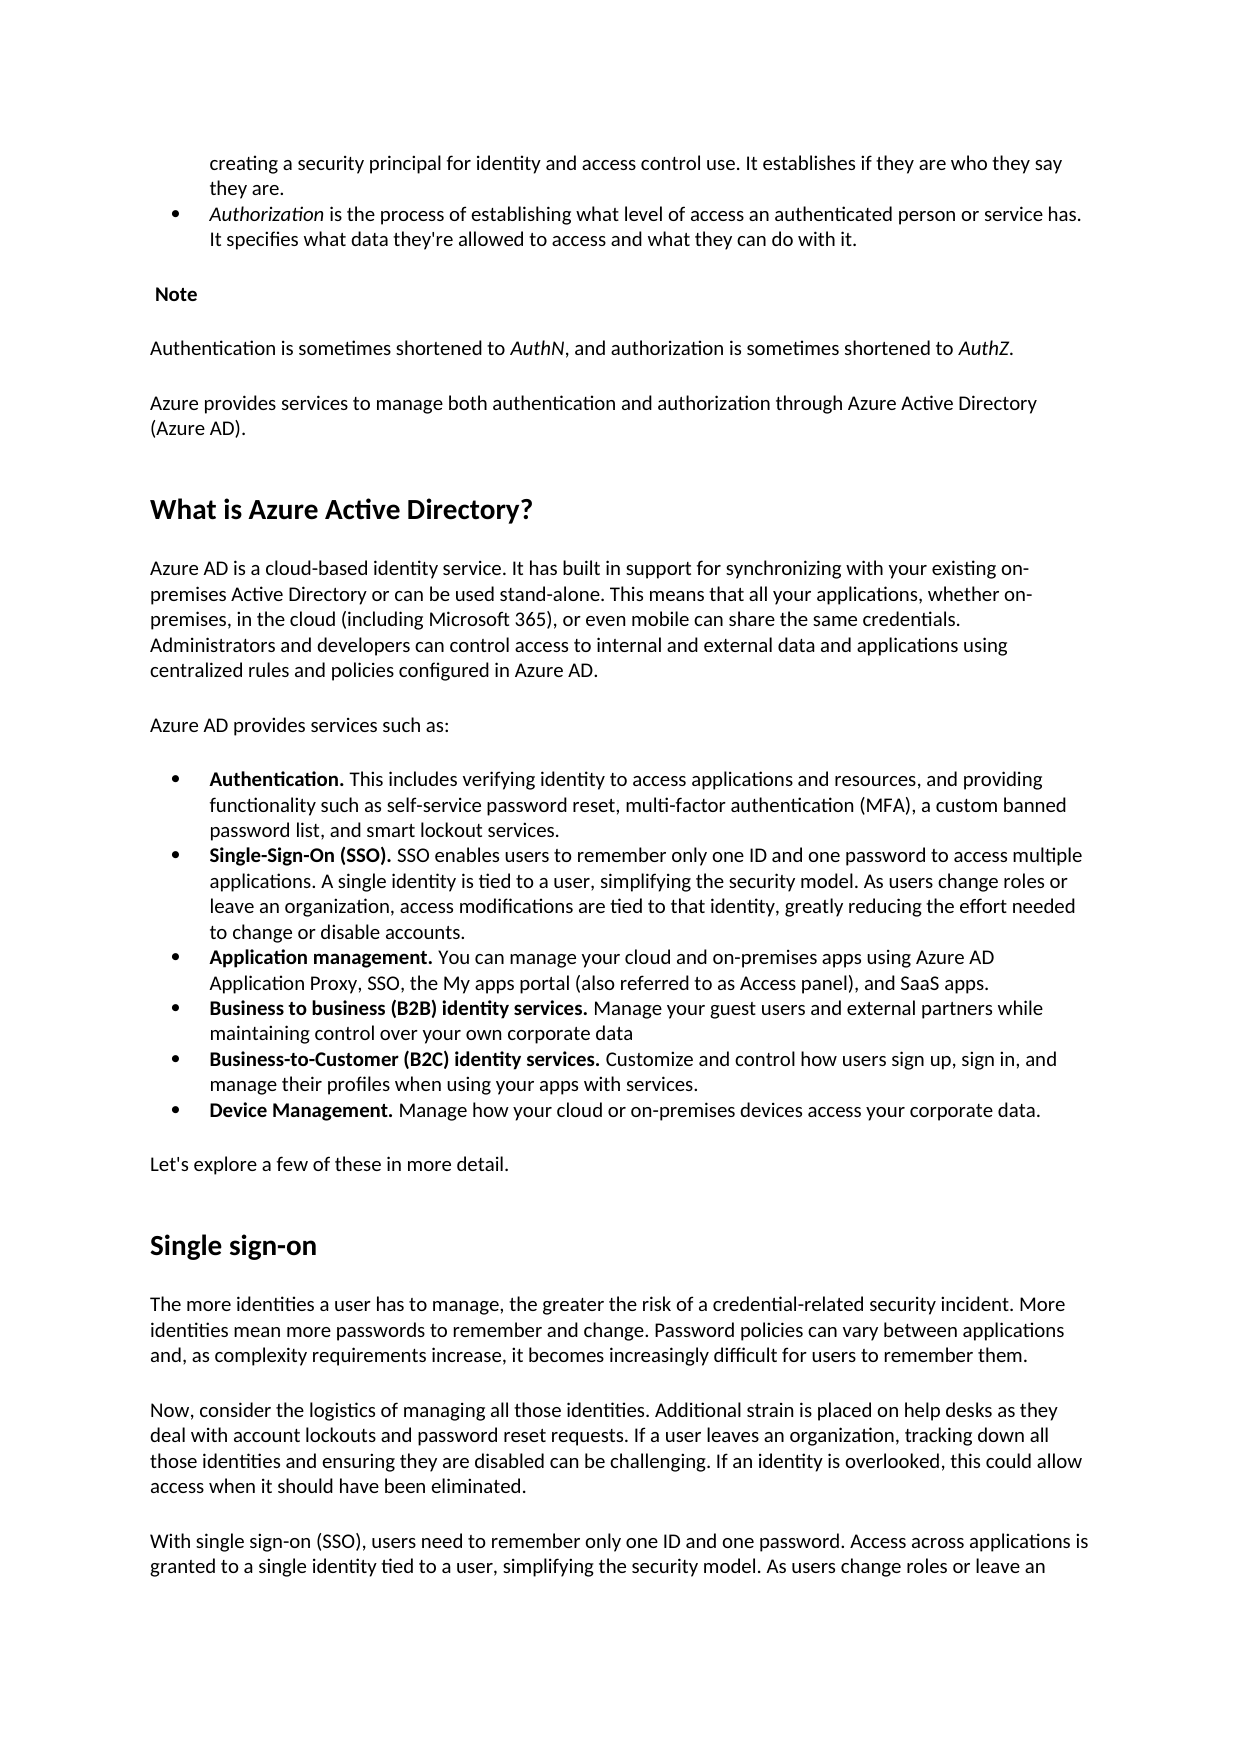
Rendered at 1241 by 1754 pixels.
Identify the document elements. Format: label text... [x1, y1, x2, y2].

text Now, consider the logistics of managing all those identities. Additional strain is placed on help desks as they deal with account lockouts and password reset requests. If a user leaves an organization, tracking down all those identities and ensuring they are disabled can be challenging. If an identity is overlooked, this could allow access when it should have been eliminated. [150, 1397, 1090, 1499]
text Azure AD is a cloud-based identity service. It has built in support for synchronizing with your existing on-premises Active Directory or can be used stand-alone. This means that all your applications, whether on-premises, in the cloud (including Microsoft 365), or even mobile can share the same credentials. Administrators and developers can control access to internal and external data and applications using centralized rules and policies configured in Azure AD. [150, 556, 1090, 683]
list Application management. You can manage your cloud and on-premises apps using Azure AD Application Proxy, SSO, the My apps portal (also referred to as Access panel), and SaaS apps. [172, 944, 1090, 995]
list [172, 150, 1090, 201]
list Business to business (B2B) identity services. Manage your guest users and external partners while maintaining control over your own corporate data [172, 995, 1090, 1046]
list Authentication. This includes verifying identity to access applications and resources, and providing functionality such as self-service password reset, multi-factor authentication (MFA), a custom banned password list, and smart lockout services. [172, 766, 1090, 843]
text Authentication is sometimes shortened to AuthN, and authorization is sometimes shortened to AuthZ. [150, 335, 1090, 361]
text Azure provides services to manage both authentication and authorization through Azure Active Directory (Azure AD). [150, 390, 1090, 441]
list Business-to-Customer (B2C) identity services. Customize and control how users sign up, sign in, and manage their profiles when using your apps with services. [172, 1046, 1090, 1097]
text Note [150, 281, 1090, 306]
list Authorization is the process of establishing what level of access an authenticated person or service has. It specifies what data they're allowed to access and what they can do with it. [172, 201, 1090, 252]
text Azure AD provides services such as: [150, 712, 1090, 737]
text The more identities a user has to manage, the greater the risk of a credential-related security incident. More identities mean more passwords to remember and change. Password policies can vary between applications and, as complexity requirements increase, it becomes increasingly difficult for users to remember them. [150, 1292, 1090, 1368]
text Let's explore a few of these in more detail. [150, 1151, 1090, 1177]
list Single-Sign-On (SSO). SSO enables users to remember only one ID and one password to access multiple applications. A single identity is tied to a user, simplifying the security model. As users change roles or leave an organization, access modifications are tied to that identity, greatly reducing the effort needed to change or disable accounts. [172, 843, 1090, 944]
text What is Azure Active Directory? [150, 491, 1090, 526]
list Device Management. Manage how your cloud or on-premises devices access your corporate data. [172, 1097, 1090, 1122]
text Single sign-on [150, 1227, 1090, 1262]
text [150, 1528, 1090, 1579]
